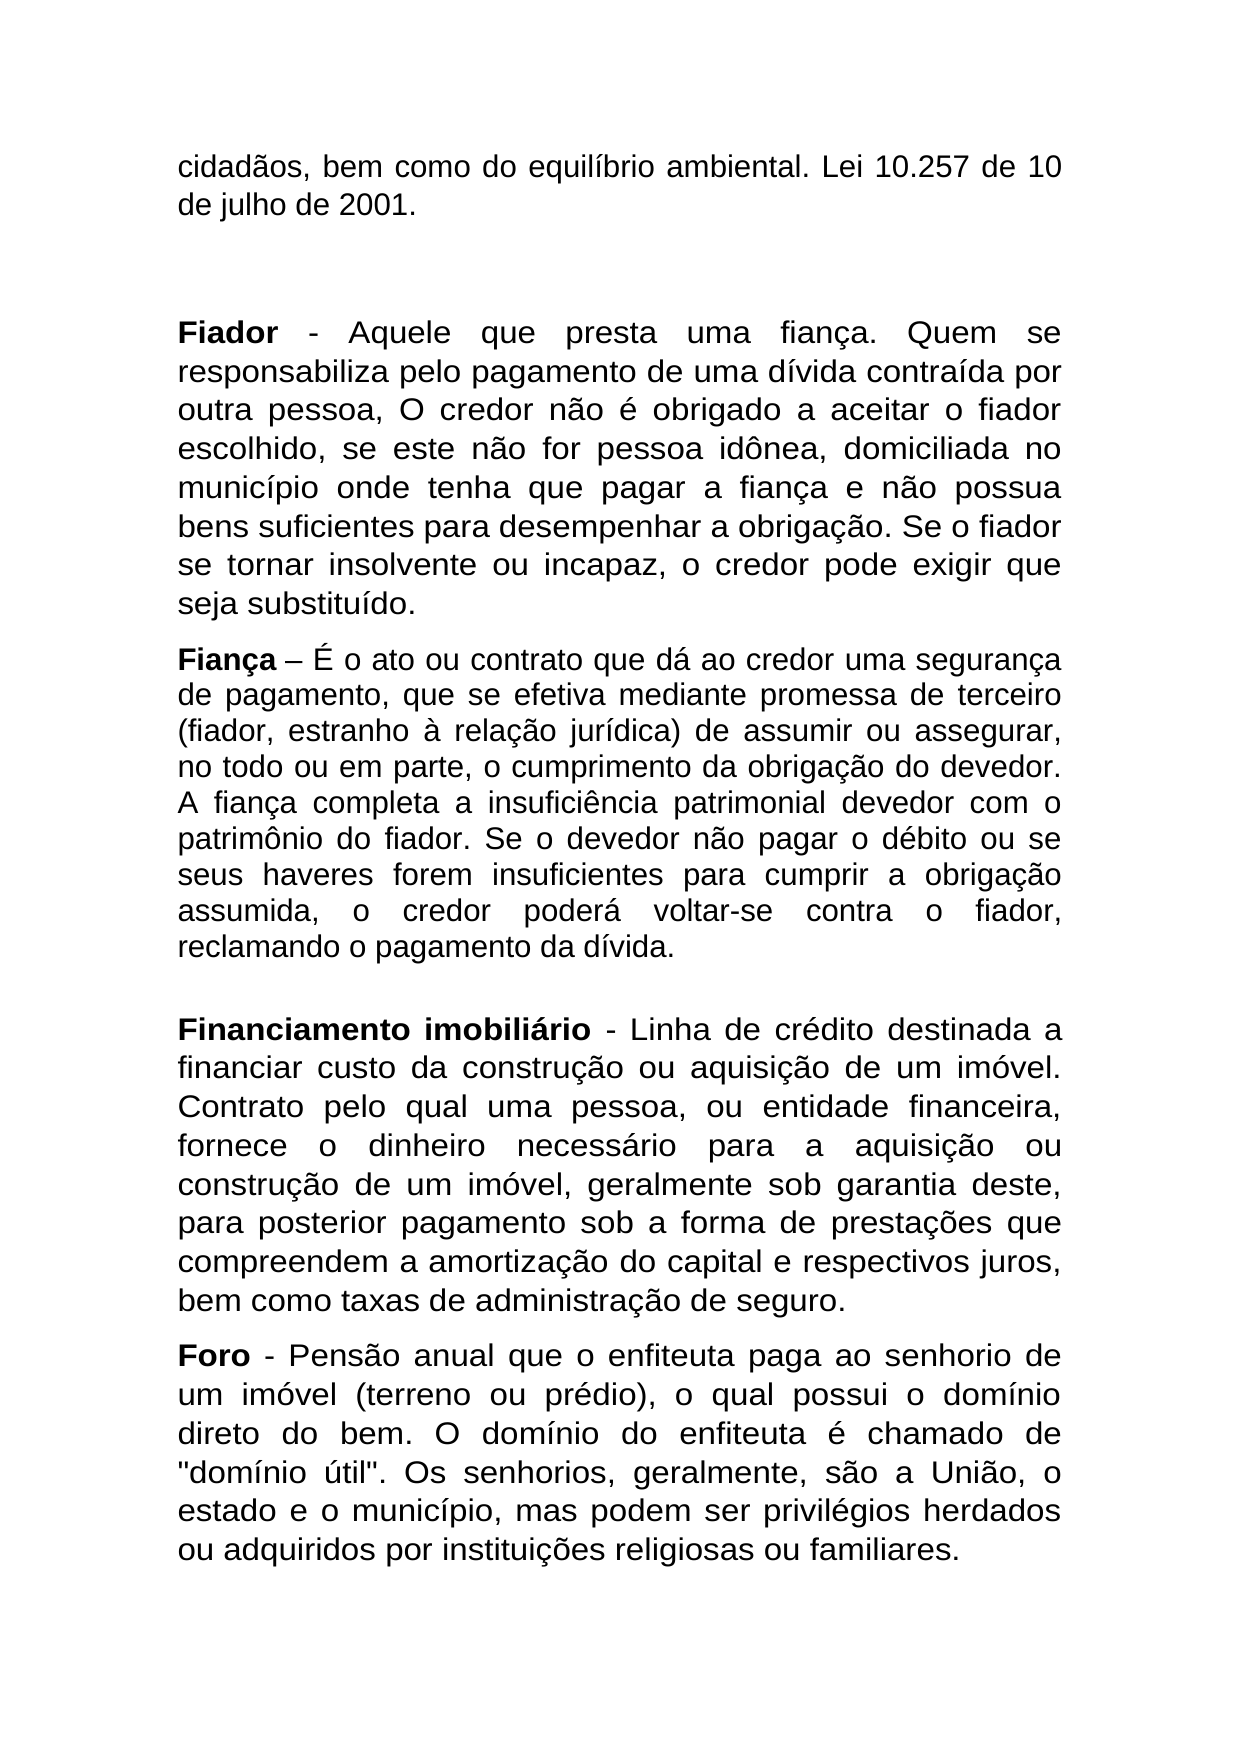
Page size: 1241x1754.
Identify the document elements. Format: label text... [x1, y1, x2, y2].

text Financiamento imobiliário - Linha de crédito destinada a financiar custo da construção ou aquisição de um imóvel. Contrato pelo qual uma pessoa, ou entidade financeira, fornece o dinheiro necessário para a aquisição ou construção de um imóvel, geralmente sob garantia deste, para posterior pagamento sob a forma de prestações que compreendem a amortização do capital e respectivos juros, bem como taxas de administração de seguro. [177, 1011, 1063, 1318]
text Fiança – É o ato ou contrato que dá ao credor uma segurança de pagamento, que se efetiva mediante promessa de terceiro (fiador, estranho à relação jurídica) de assumir ou assegurar, no todo ou em parte, o cumprimento da obrigação do devedor. A fiança completa a insuficiência patrimonial devedor com o patrimônio do fiador. Se o devedor não pagar o débito ou se seus haveres forem insuficientes para cumprir a obrigação assumida, o credor poderá voltar-se contra o fiador, reclamando o pagamento da dívida. [177, 641, 1063, 964]
text Fiador - Aquele que presta uma fiança. Quem se responsabiliza pelo pagamento de uma dívida contraída por outra pessoa, O credor não é obrigado a aceitar o fiador escolhido, se este não for pessoa idônea, domiciliada no município onde tenha que pagar a fiança e não possua bens suficientes para desempenhar a obrigação. Se o fiador se tornar insolvente ou incapaz, o credor pode exigir que seja substituído. [177, 314, 1063, 621]
text Foro - Pensão anual que o enfiteuta paga ao senhorio de um imóvel (terreno ou prédio), o qual possui o domínio direto do bem. O domínio do enfiteuta é chamado de "domínio útil". Os senhorios, geralmente, são a União, o estado e o município, mas podem ser privilégios herdados ou adquiridos por instituições religiosas ou familiares. [177, 1337, 1063, 1567]
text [177, 148, 1063, 222]
